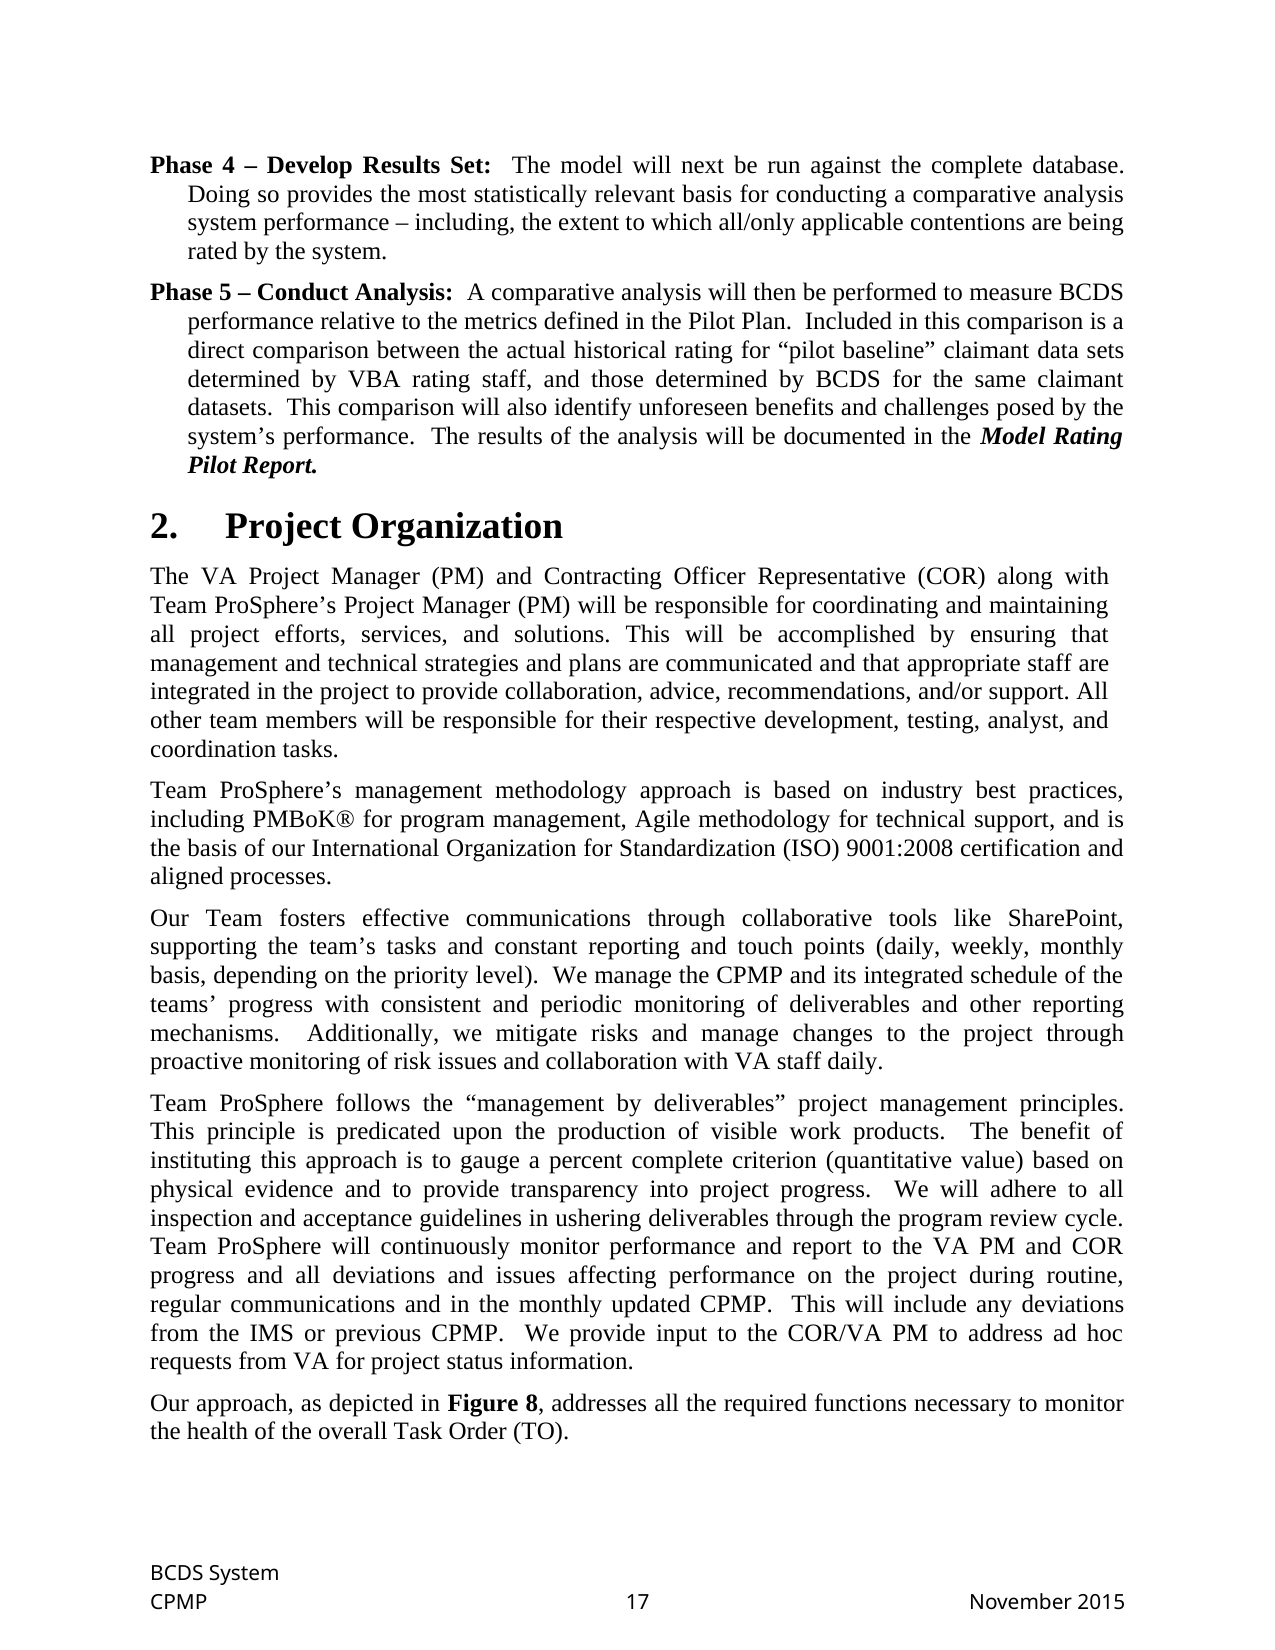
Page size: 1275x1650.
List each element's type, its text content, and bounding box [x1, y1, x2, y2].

text The VA Project Manager (PM) and Contracting Officer Representative (COR) along with Team ProSphere’s Project Manager (PM) will be responsible for coordinating and maintaining all project efforts, services, and solutions. This will be accomplished by ensuring that management and technical strategies and plans are communicated and that appropriate staff are integrated in the project to provide collaboration, advice, recommendations, and/or support. All other team members will be responsible for their respective development, testing, analyst, and coordination tasks. [150, 561, 1110, 763]
text Our approach, as depicted in Figure 8, addresses all the required functions necessary to monitor the health of the overall Task Order (TO). [150, 1388, 1125, 1445]
text Team ProSphere follows the “management by deliverables” project management principles. This principle is predicated upon the production of visible work products. The benefit of instituting this approach is to gauge a percent complete criterion (quantitative value) based on physical evidence and to provide transparency into project progress. We will adhere to all inspection and acceptance guidelines in ushering deliverables through the program review cycle. Team ProSphere will continuously monitor performance and report to the VA PM and COR progress and all deviations and issues affecting performance on the project during routine, regular communications and in the monthly updated CPMP. This will include any deviations from the IMS or previous CPMP. We provide input to the COR/VA PM to address ad hoc requests from VA for project status information. [150, 1088, 1125, 1375]
subtitle Project Organization [150, 504, 1110, 547]
text Our Team fosters effective communications through collaborative tools like SharePoint, supporting the team’s tasks and constant reporting and touch points (daily, weekly, monthly basis, depending on the priority level). We manage the CPMP and its integrated schedule of the teams’ progress with consistent and periodic monitoring of deliverables and other reporting mechanisms. Additionally, we mitigate risks and manage changes to the project through proactive monitoring of risk issues and collaboration with VA staff daily. [150, 903, 1125, 1075]
text Team ProSphere’s management methodology approach is based on industry best practices, including PMBoK® for program management, Agile methodology for technical support, and is the basis of our International Organization for Standardization (ISO) 9001:2008 certification and aligned processes. [150, 775, 1125, 890]
text Phase 4 – Develop Results Set: The model will next be run against the complete database. Doing so provides the most statistically relevant basis for conducting a comparative analysis system performance – including, the extent to which all/only applicable contentions are being rated by the system. [150, 150, 1125, 265]
text Phase 5 – Conduct Analysis: A comparative analysis will then be performed to measure BCDS performance relative to the metrics defined in the Pilot Plan. Included in this comparison is a direct comparison between the actual historical rating for “pilot baseline” claimant data sets determined by VBA rating staff, and those determined by BCDS for the same claimant datasets. This comparison will also identify unforeseen benefits and challenges posed by the system’s performance. The results of the analysis will be documented in the Model Rating Pilot Report. [150, 277, 1125, 479]
